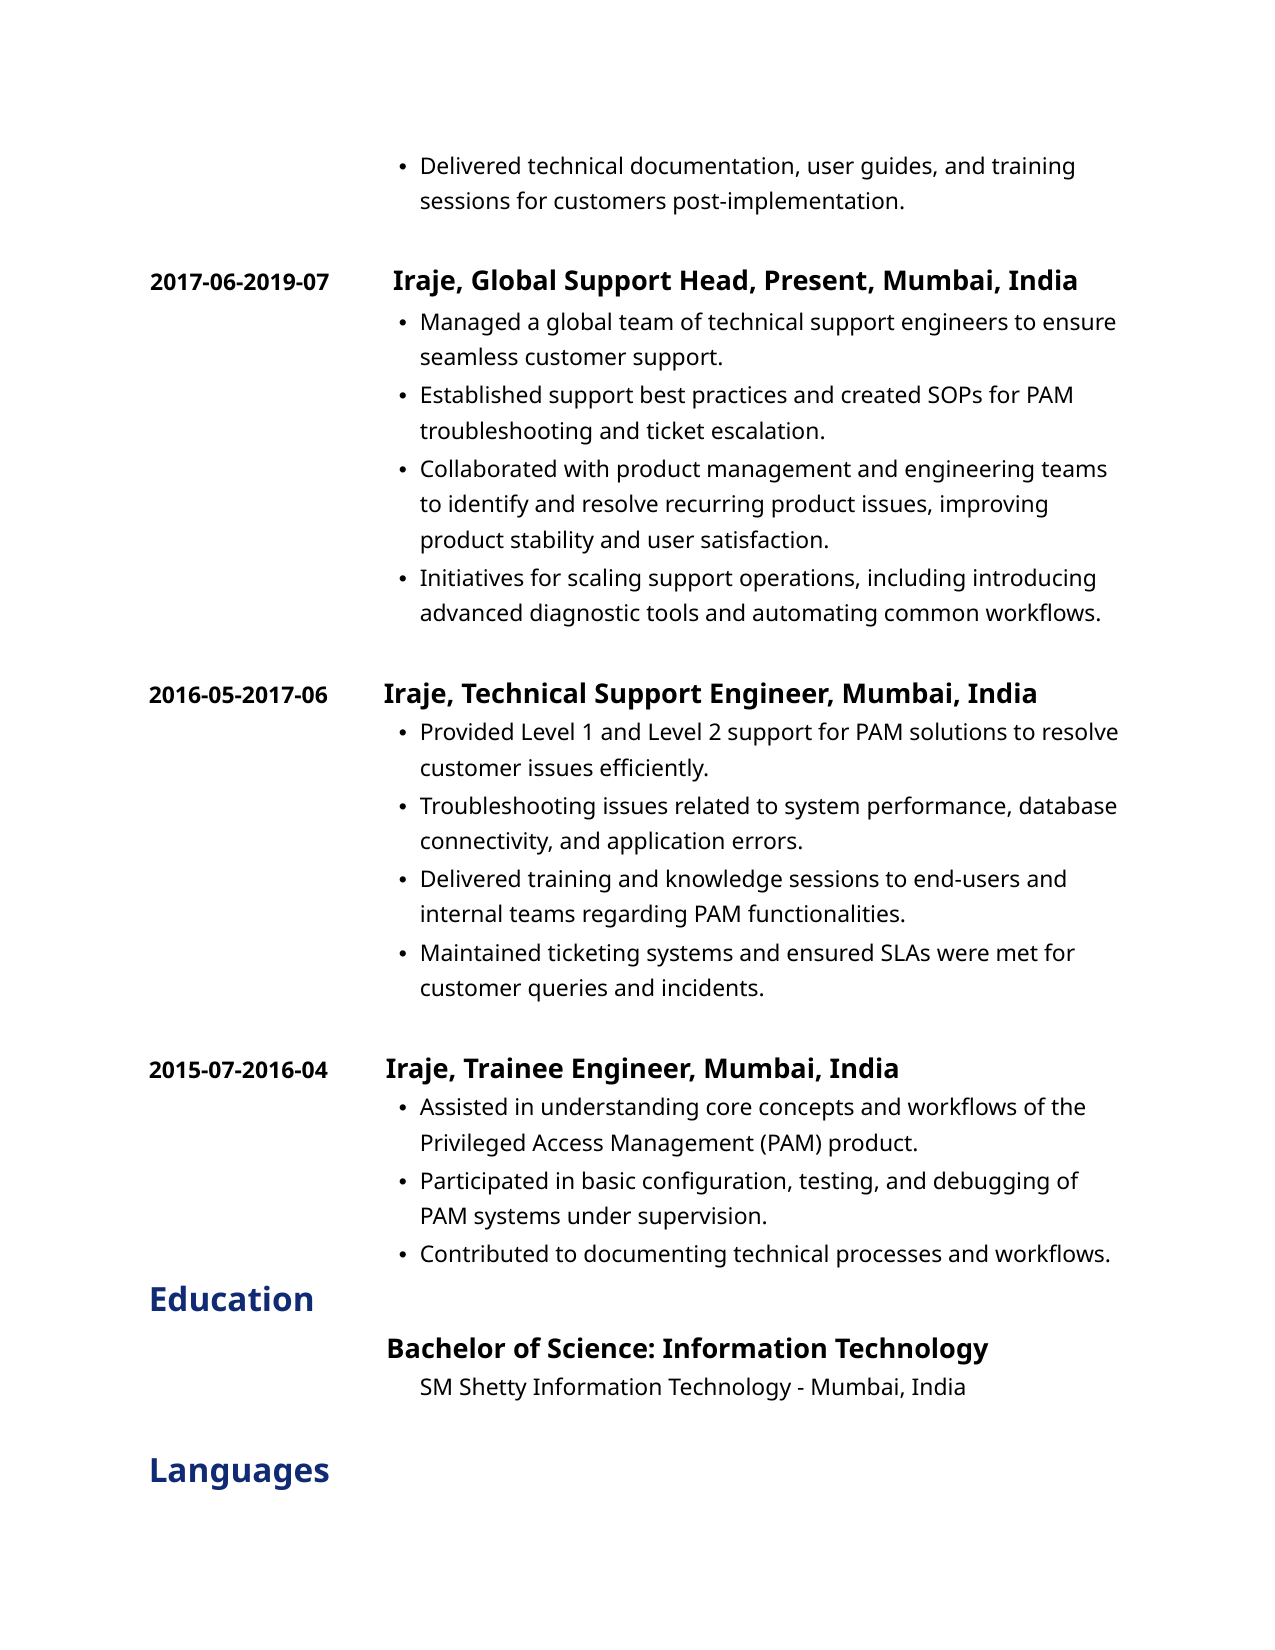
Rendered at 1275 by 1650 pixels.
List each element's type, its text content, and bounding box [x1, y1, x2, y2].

list Contributed to documenting technical processes and workflows. [399, 1238, 1125, 1269]
list Established support best practices and created SOPs for PAM troubleshooting and ticket escalation. [399, 379, 1125, 446]
text SM Shetty Information Technology - Mumbai, India [419, 1371, 1125, 1402]
text Languages [148, 1447, 1125, 1493]
list Collaborated with product management and engineering teams to identify and resolve recurring product issues, improving product stability and user satisfaction. [399, 453, 1125, 555]
list Iraje, Global Support Head, Present, Mumbai, India [150, 262, 1125, 298]
list Participated in basic configuration, testing, and debugging of PAM systems under supervision. [399, 1164, 1125, 1231]
list Delivered training and knowledge sessions to end-users and internal teams regarding PAM functionalities. [399, 863, 1125, 930]
subtitle Bachelor of Science: Information Technology [386, 1329, 1125, 1366]
list Troubleshooting issues related to system performance, database connectivity, and application errors. [399, 790, 1125, 856]
list Assisted in understanding core concepts and workflows of the Privileged Access Management (PAM) product. [399, 1091, 1125, 1158]
list Provided Level 1 and Level 2 support for PAM solutions to resolve customer issues efficiently. [399, 716, 1125, 783]
list Managed a global team of technical support engineers to ensure seamless customer support. [399, 306, 1125, 373]
list Maintained ticketing systems and ensured SLAs were met for customer queries and incidents. [399, 937, 1125, 1003]
subtitle Iraje, Trainee Engineer, Mumbai, India [148, 1049, 1125, 1086]
list Delivered technical documentation, user guides, and training sessions for customers post-implementation. [399, 150, 1125, 217]
subtitle Iraje, Technical Support Engineer, Mumbai, India [148, 674, 1125, 711]
list Initiatives for scaling support operations, including introducing advanced diagnostic tools and automating common workflows. [399, 562, 1125, 628]
subtitle Education [148, 1276, 1125, 1322]
